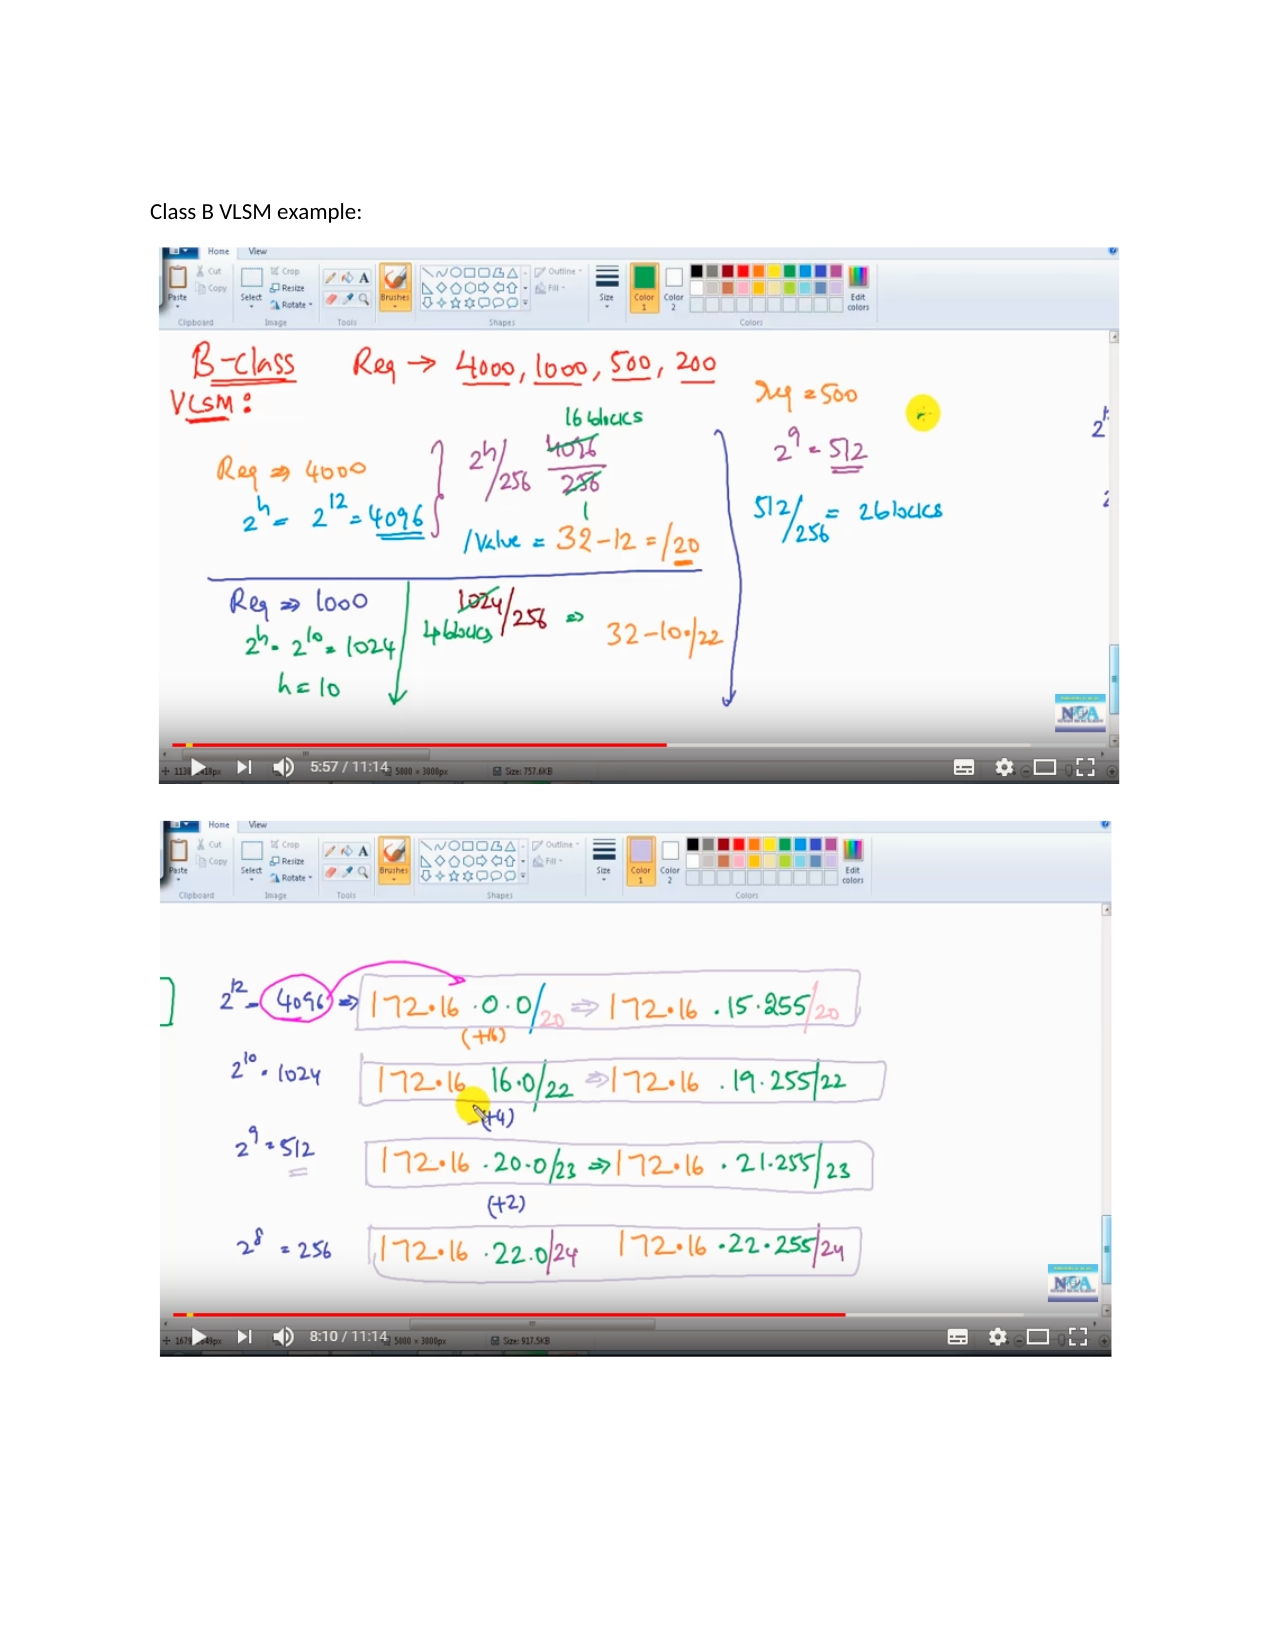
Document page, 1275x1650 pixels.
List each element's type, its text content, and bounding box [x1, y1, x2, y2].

picture [150, 243, 1125, 784]
picture [150, 802, 1125, 1359]
text Class B VLSM example: [150, 197, 1125, 225]
